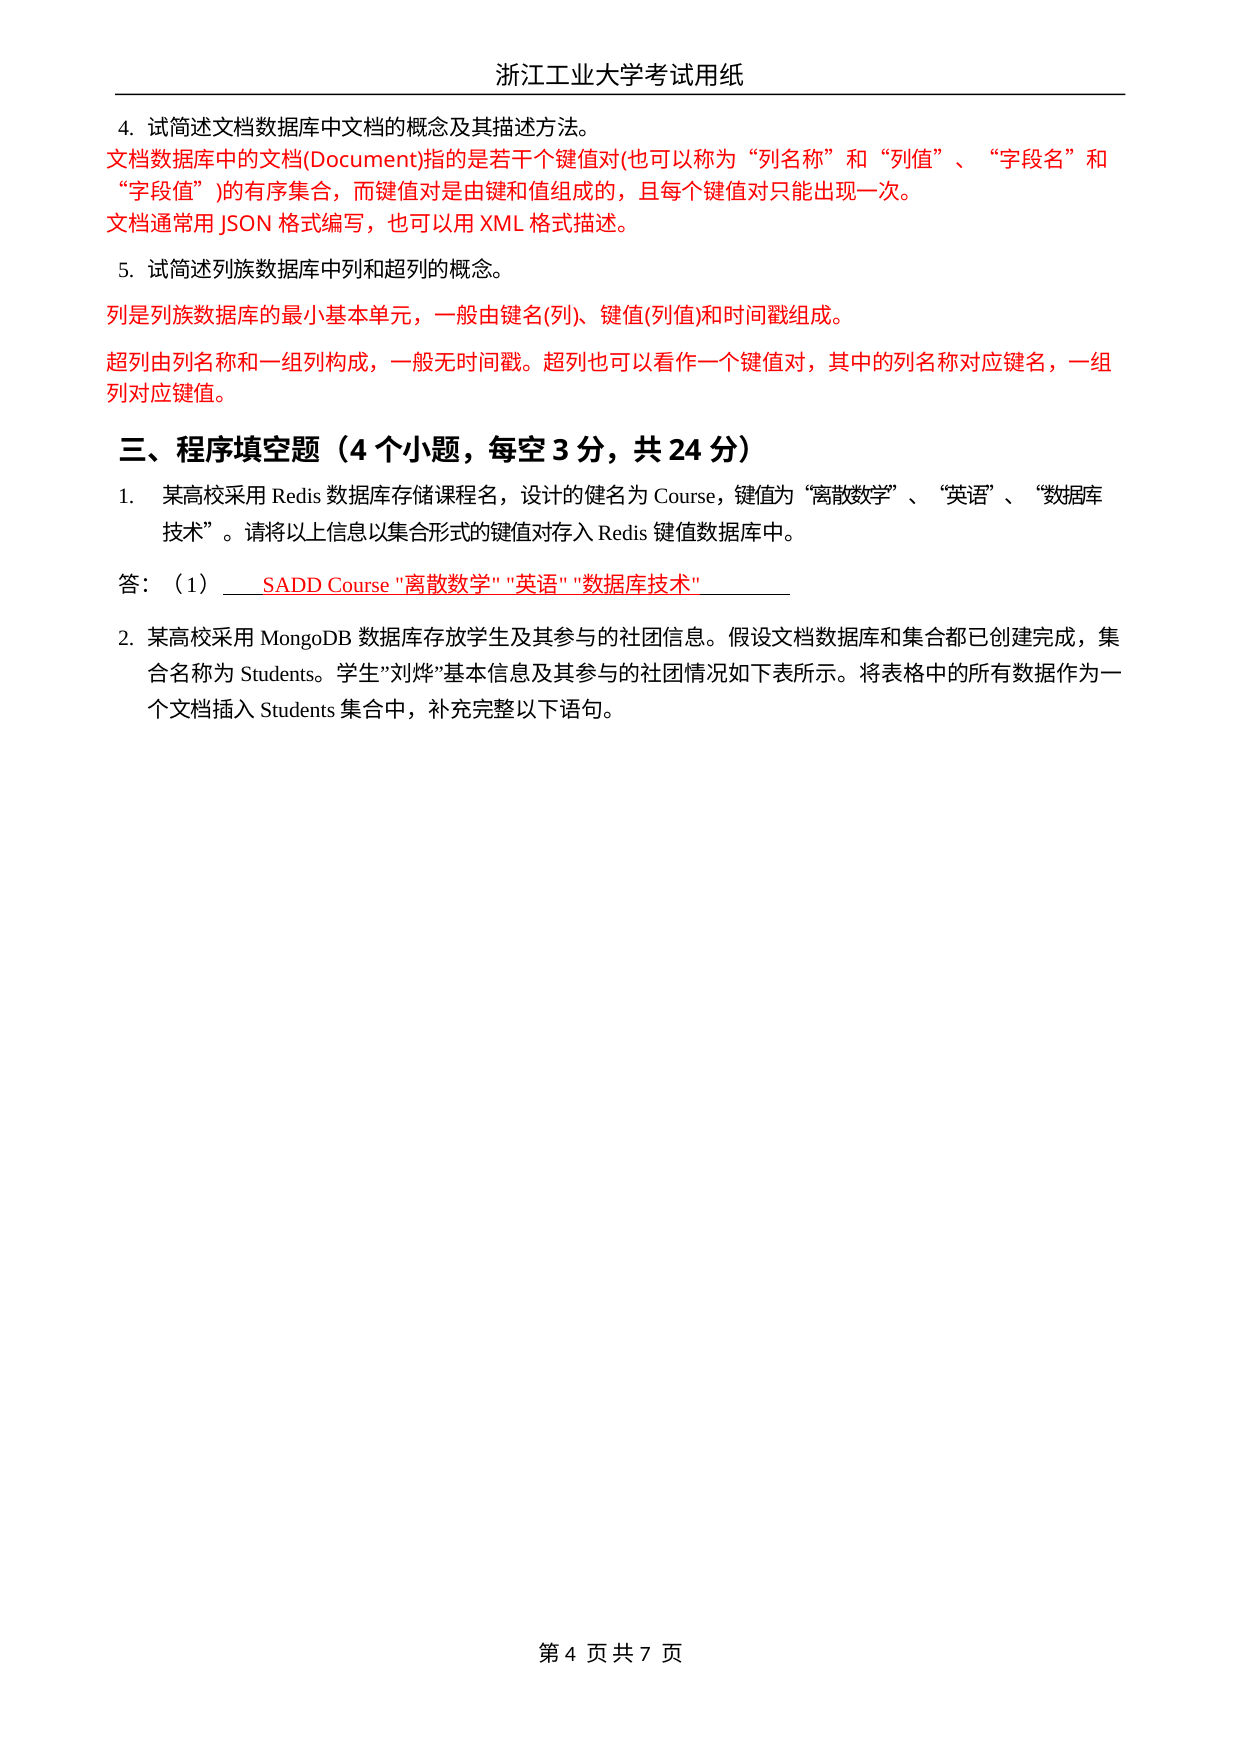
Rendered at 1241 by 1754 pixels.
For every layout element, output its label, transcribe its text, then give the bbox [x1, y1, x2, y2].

list 试简述列族数据库中列和超列的概念。 [118, 252, 1134, 284]
text 文档通常用 JSON 格式编写，也可以用 XML 格式描述。 [106, 206, 1134, 237]
text 文档数据库中的文档(Document)指的是若干个键值对(也可以称为“列名称”和“列值”、“字段名”和“字段值”)的有序集合，而键值对是由键和值组成的，且每个键值对只能出现一次。 [106, 142, 1134, 206]
text 超列由列名称和一组列构成，一般无时间戳。超列也可以看作一个键值对，其中的列名称对应键名，一组列对应键值。 [106, 344, 1134, 408]
text 答：（1） SADD Course "离散数学" "英语" "数据库技术" [118, 567, 1134, 599]
list 试简述文档数据库中文档的概念及其描述方法。 [118, 110, 1134, 142]
subtitle 三、程序填空题（4 个小题，每空 3 分，共 24 分） [118, 426, 1134, 469]
list 某高校采用 MongoDB 数据库存放学生及其参与的社团信息。假设文档数据库和集合都已创建完成，集合名称为 Students。学生”刘烨”基本信息及其参与的社团情况如下表所示。将表格中的所有数据作为一个文档插入 Students 集合中，补充完整以下语句。 [118, 620, 1123, 724]
list 某高校采用 Redis 数据库存储课程名，设计的健名为 Course，键值为“离散数学”、“英语”、“数据库技术”。请将以上信息以集合形式的键值对存入 Redis 键值数据库中。 [118, 478, 1123, 546]
text 列是列族数据库的最小基本单元，一般由键名(列)、键值(列值)和时间戳组成。 [106, 298, 1134, 330]
